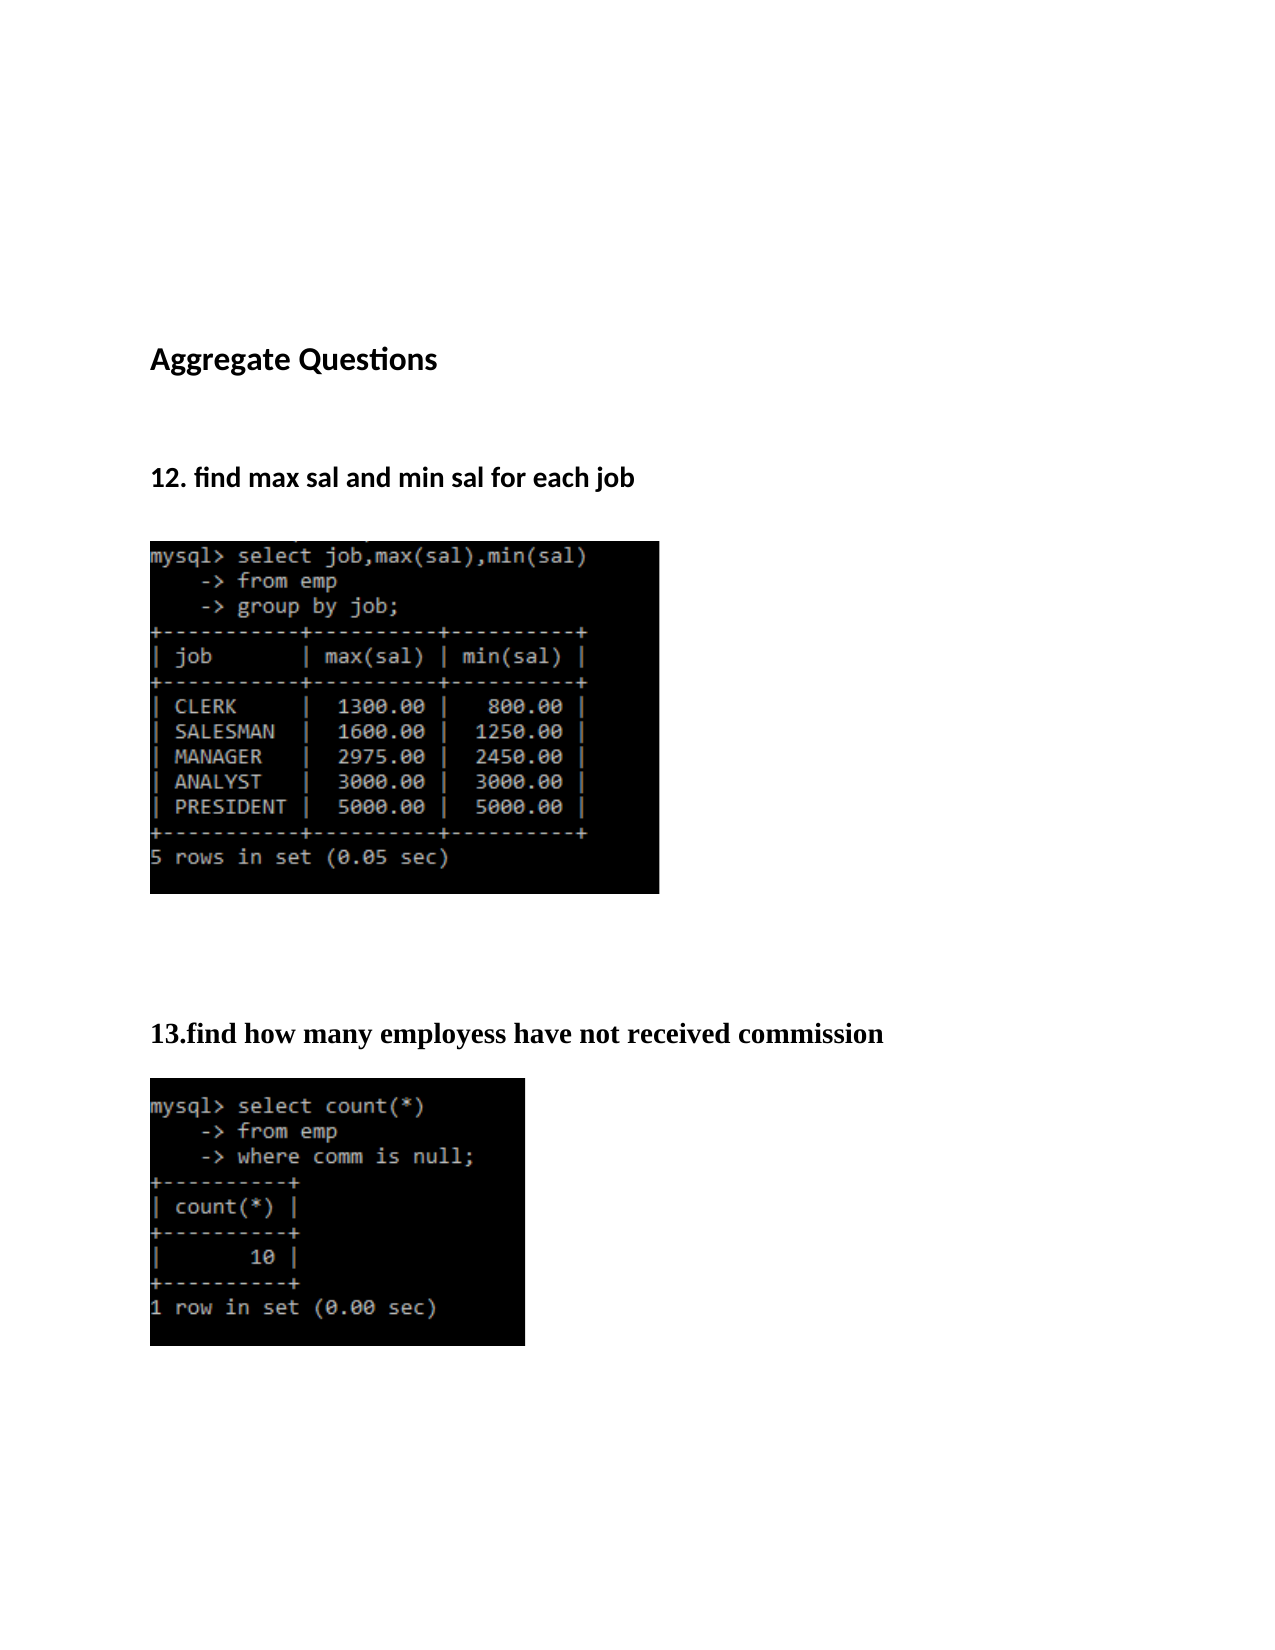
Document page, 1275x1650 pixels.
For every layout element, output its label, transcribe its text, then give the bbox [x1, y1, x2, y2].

text Aggregate Questions [150, 337, 1125, 378]
text 12. find max sal and min sal for each job [150, 459, 1125, 495]
picture [150, 541, 660, 894]
text 13.find how many employess have not received commission [150, 1016, 1125, 1049]
picture [150, 1078, 525, 1346]
